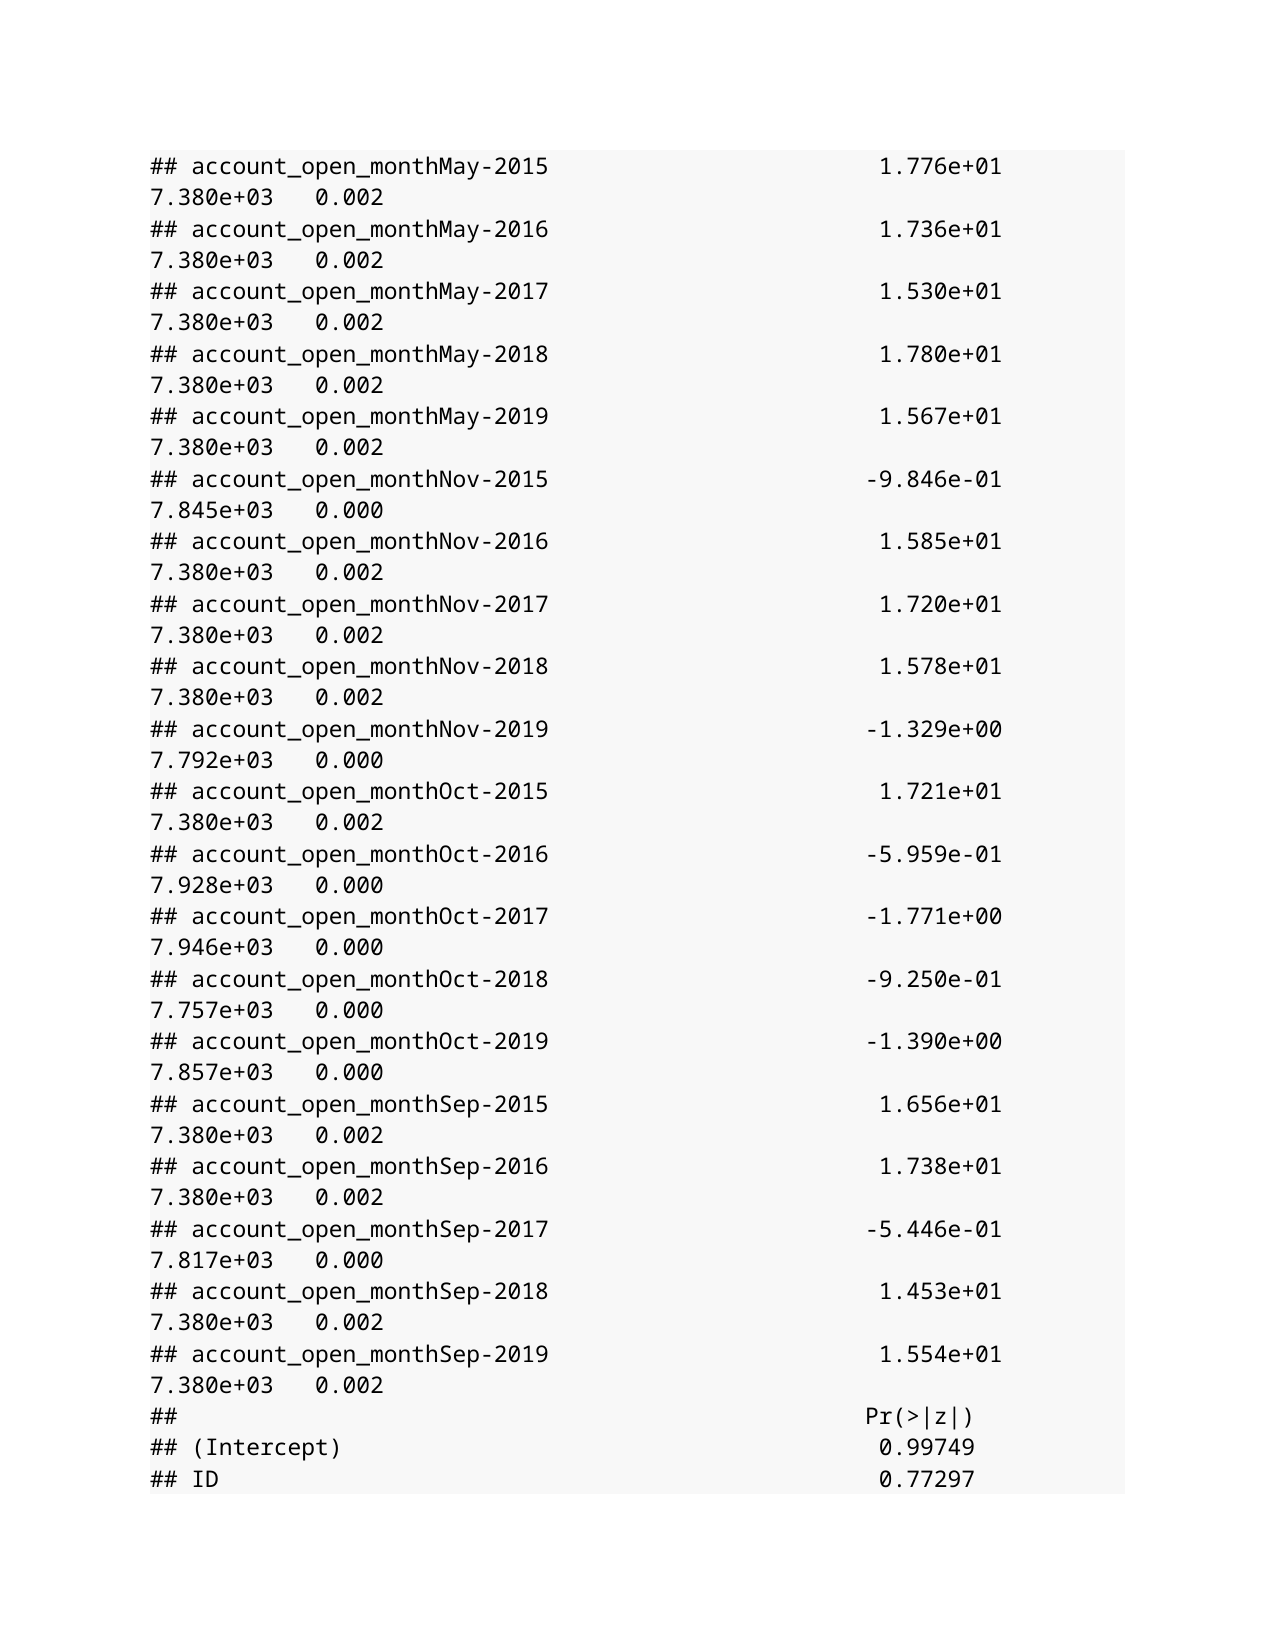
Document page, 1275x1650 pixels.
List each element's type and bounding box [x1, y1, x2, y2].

text [150, 150, 1125, 1494]
